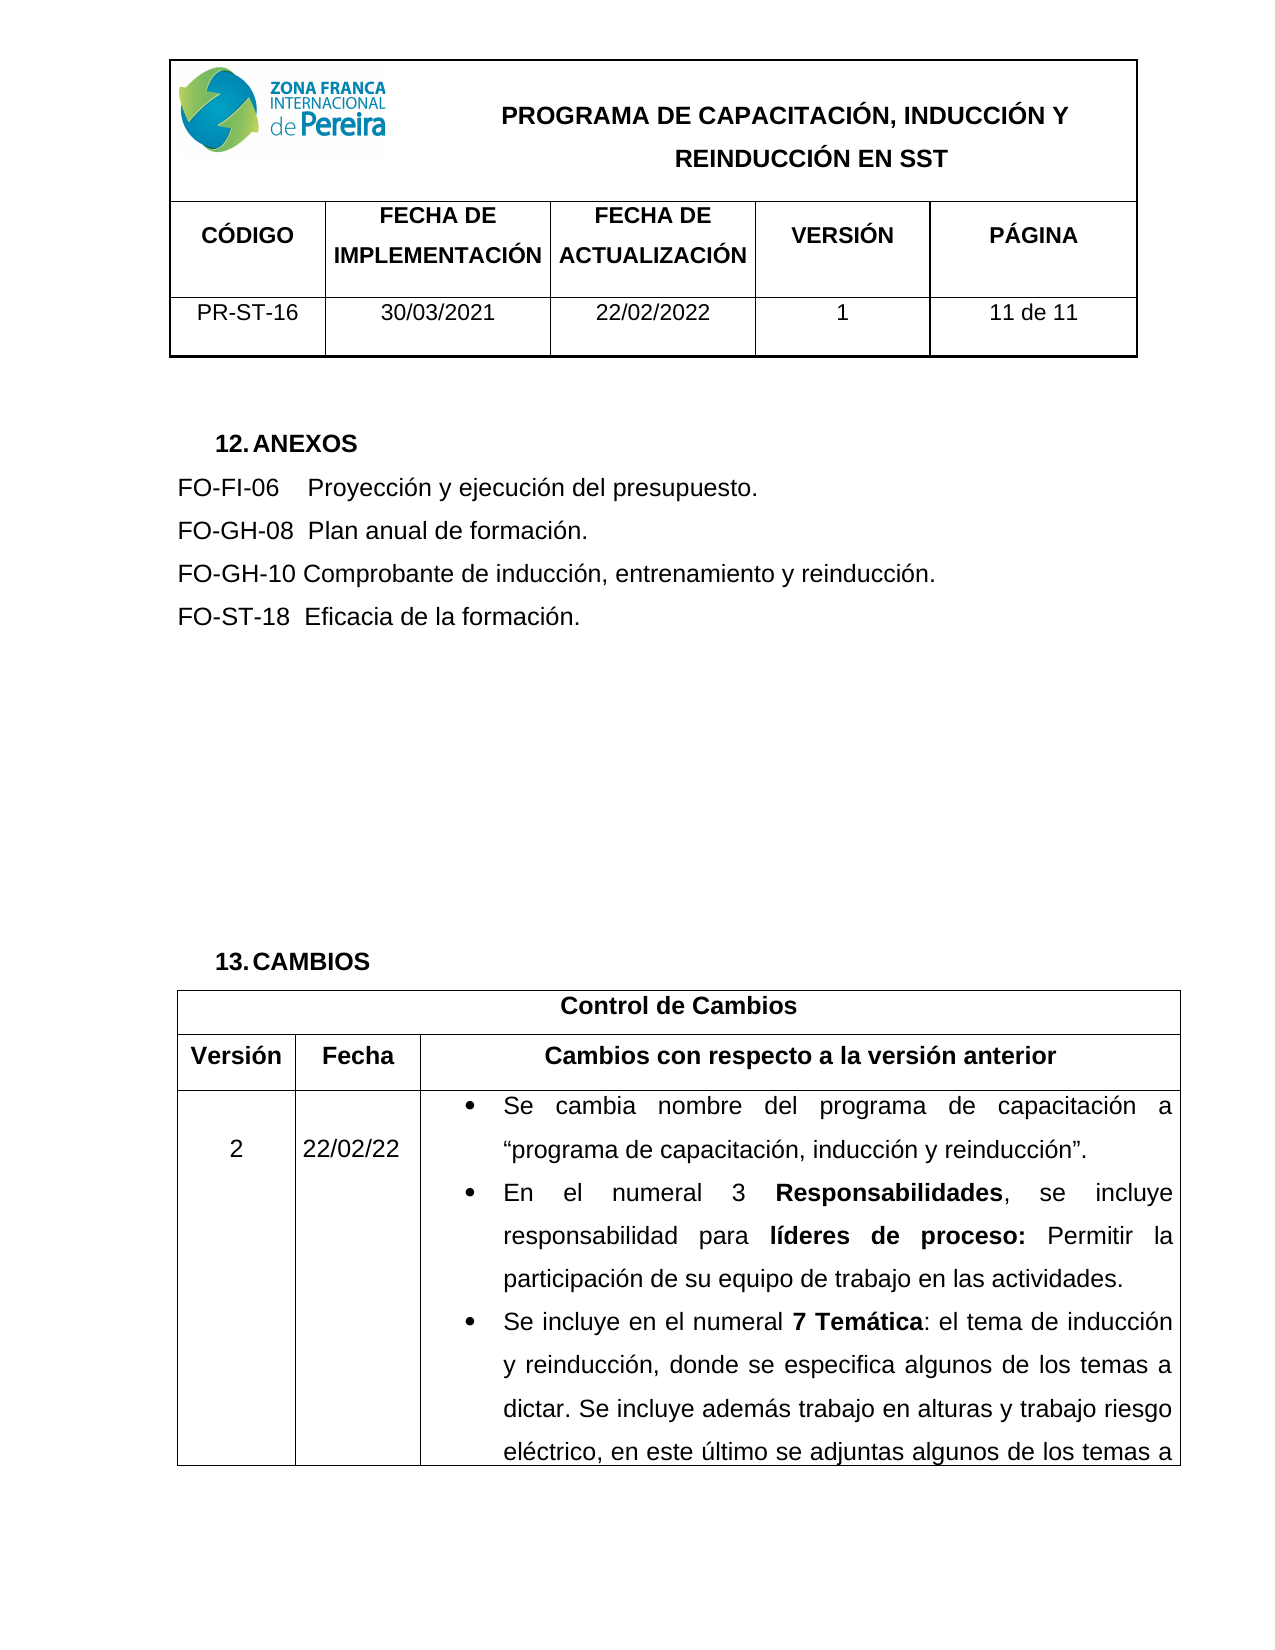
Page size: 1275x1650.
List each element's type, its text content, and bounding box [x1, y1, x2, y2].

text FO-GH-10 Comprobante de inducción, entrenamiento y reinducción. [177, 559, 1098, 587]
text FO-GH-08 Plan anual de formación. [177, 516, 1098, 544]
text FO-FI-06 Proyección y ejecución del presupuesto. [177, 472, 1098, 501]
table_cell Fecha [296, 1035, 420, 1090]
table_header Control de Cambios [178, 991, 1180, 1034]
table_cell Versión [178, 1035, 295, 1090]
list CAMBIOS [215, 947, 1098, 976]
table_cell Cambios con respecto a la versión anterior [421, 1035, 1180, 1090]
text FO-ST-18 Eficacia de la formación. [177, 602, 1098, 631]
table_cell 22/02/22 [296, 1091, 420, 1465]
picture [179, 62, 386, 157]
table_cell 2 [178, 1091, 295, 1465]
list ANEXOS [215, 429, 1098, 458]
